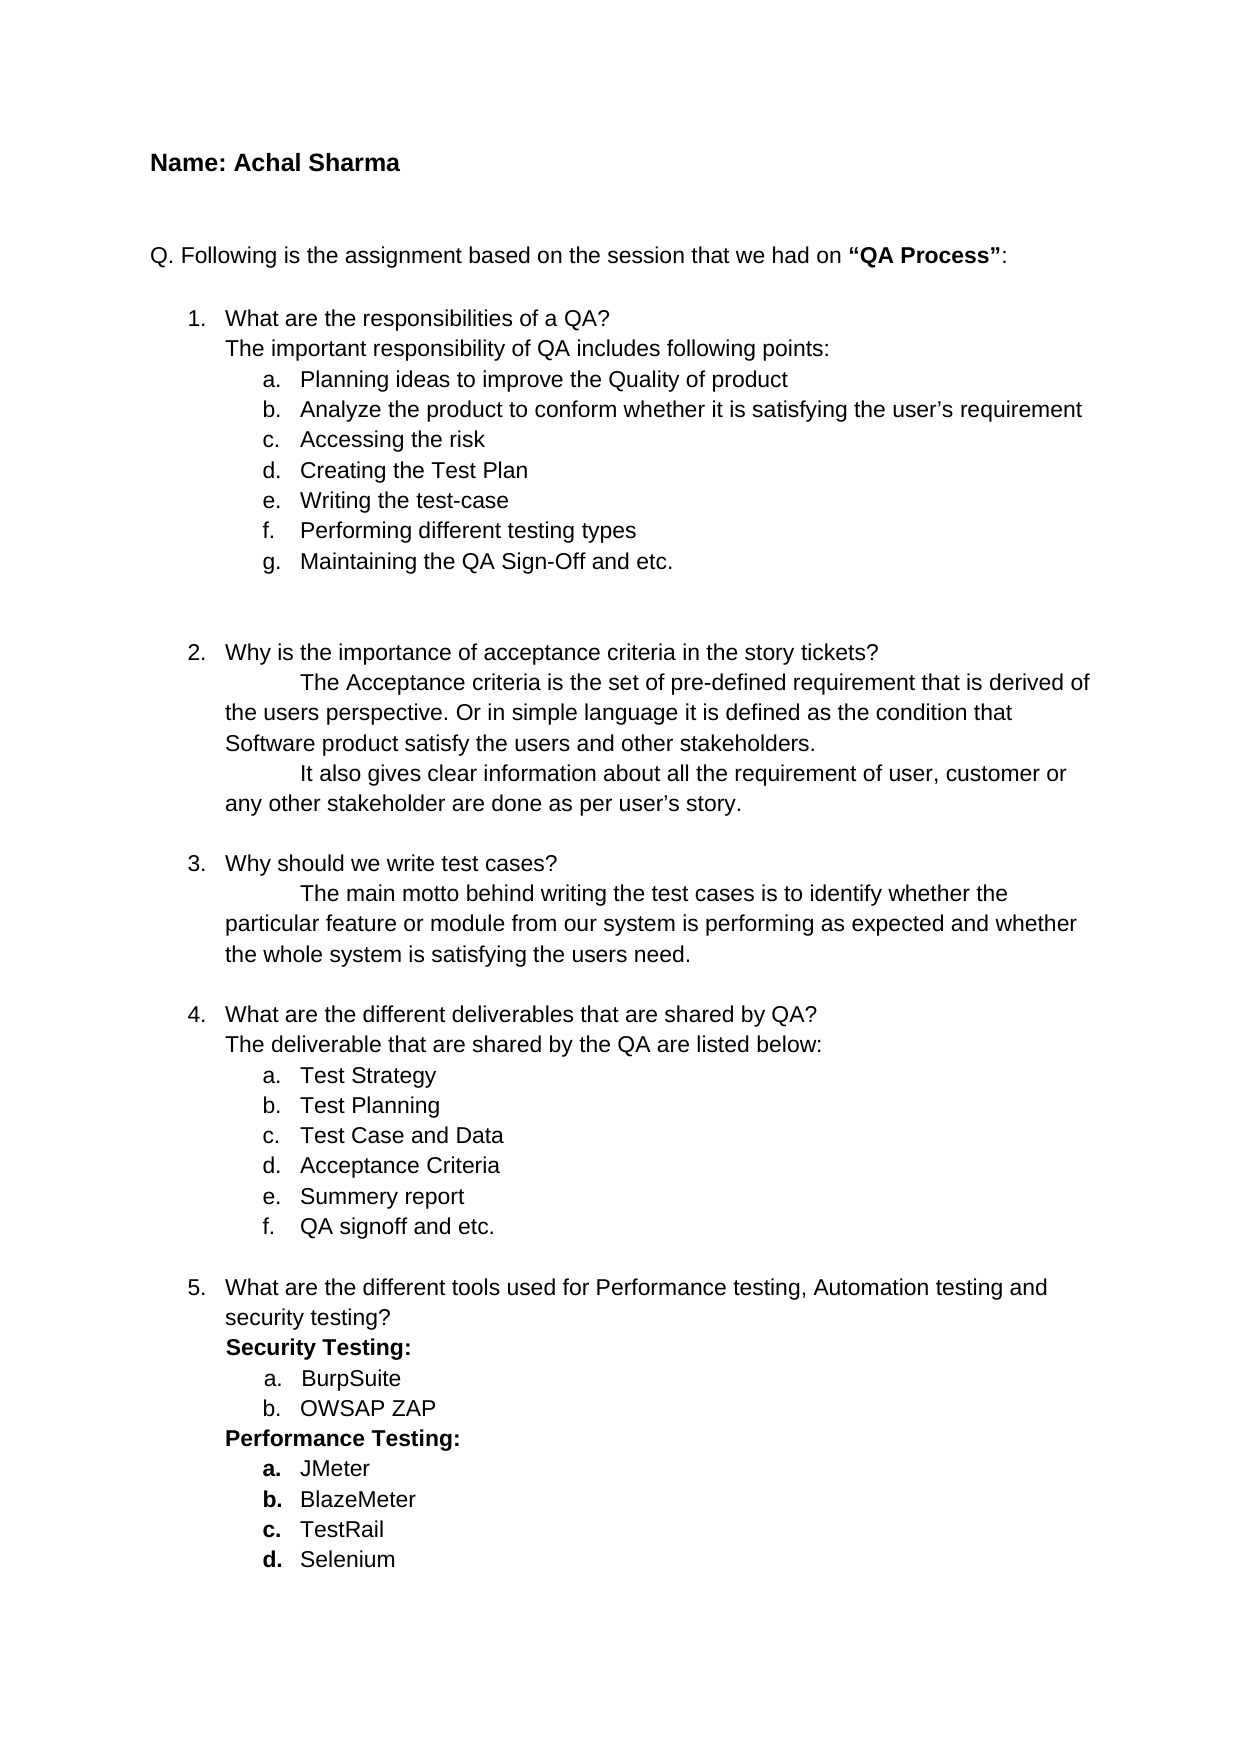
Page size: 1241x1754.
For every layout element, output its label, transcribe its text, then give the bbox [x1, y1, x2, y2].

list Maintaining the QA Sign-Off and etc. [262, 548, 1103, 574]
list What are the different tools used for Performance testing, Automation testing and security testing? [187, 1274, 1048, 1330]
list BlazeMeter [262, 1486, 1103, 1512]
list Creating the Test Plan [262, 457, 1103, 483]
title Name: Achal Sharma [150, 148, 1103, 177]
list Test Strategy [262, 1062, 1103, 1088]
text The main motto behind writing the test cases is to identify whether the particular feature or module from our system is performing as expected and whether the whole system is satisfying the users need. [225, 880, 1079, 967]
subtitle Performance Testing: [225, 1425, 1103, 1451]
list Why is the importance of acceptance criteria in the story tickets? [187, 639, 1103, 665]
list Accessing the risk [262, 426, 1103, 453]
text The important responsibility of QA includes following points: [225, 335, 1103, 362]
list JMeter [262, 1455, 1103, 1482]
list Acceptance Criteria [262, 1152, 1103, 1179]
list Test Case and Data [262, 1122, 1103, 1148]
list Test Planning [262, 1092, 1103, 1118]
subtitle Security Testing: [137, 1334, 411, 1361]
list Why should we write test cases? [187, 850, 1103, 876]
text Q. Following is the assignment based on the session that we had on “QA Process”: [150, 242, 1103, 268]
list Selenium [262, 1546, 1103, 1573]
list Planning ideas to improve the Quality of product [262, 366, 1103, 392]
list Summery report [262, 1183, 1103, 1209]
list OWSAP ZAP [262, 1395, 1103, 1421]
list QA signoff and etc. [262, 1213, 1103, 1239]
list Analyze the product to conform whether it is satisfying the user’s requirement [262, 396, 1103, 423]
text It also gives clear information about all the requirement of user, customer or any other stakeholder are done as per user’s story. [225, 760, 1068, 816]
list What are the different deliverables that are shared by QA? The deliverable that are shared by the QA are listed below: [187, 1001, 823, 1058]
list Writing the test-case [262, 487, 1103, 513]
text The Acceptance criteria is the set of pre-defined requirement that is derived of the users perspective. Or in simple language it is defined as the condition that Software product satisfy the users and other stakeholders. [225, 669, 1091, 756]
list BurpSuite [137, 1364, 401, 1391]
list What are the responsibilities of a QA? [187, 305, 1103, 332]
list TestRail [262, 1516, 1103, 1542]
list Performing different testing types [262, 517, 1103, 544]
